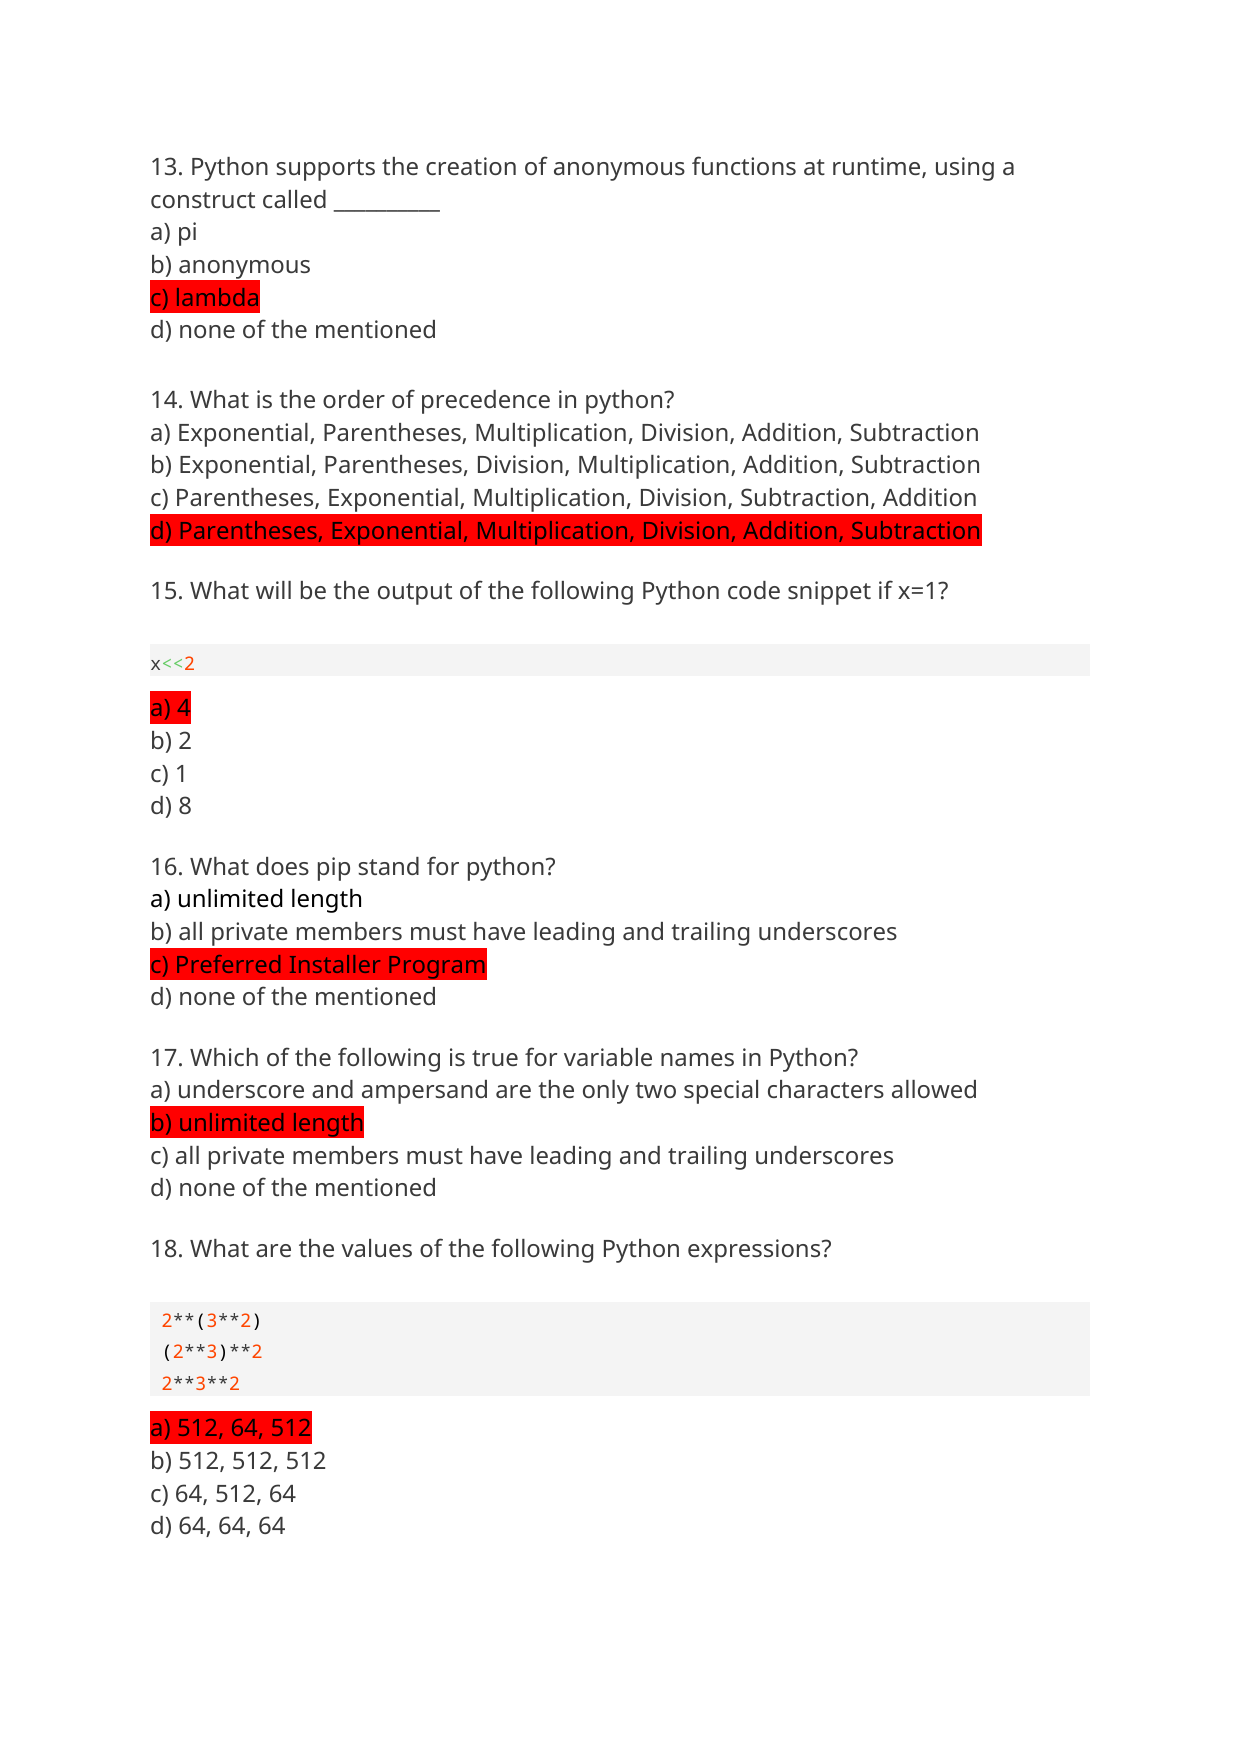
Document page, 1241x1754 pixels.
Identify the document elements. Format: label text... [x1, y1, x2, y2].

text 14. What is the order of precedence in python? a) Exponential, Parentheses, Multiplication, Division, Addition, Subtraction b) Exponential, Parentheses, Division, Multiplication, Addition, Subtraction c) Parentheses, Exponential, Multiplication, Division, Subtraction, Addition d) Parentheses, Exponential, Multiplication, Division, Addition, Subtraction [150, 383, 1090, 574]
text 2**(3**2) [150, 1302, 1090, 1333]
text 18. What are the values of the following Python expressions? [150, 1232, 1090, 1264]
text a) 512, 64, 512 b) 512, 512, 512 c) 64, 512, 64 d) 64, 64, 64 [150, 1411, 1090, 1542]
text (2**3)**2 [150, 1333, 1090, 1364]
text 13. Python supports the creation of anonymous functions at runtime, using a construct called __________ a) pi b) anonymous c) lambda d) none of the mentioned [150, 150, 1090, 346]
text 2**3**2 [150, 1364, 1090, 1396]
text 16. What does pip stand for python? a) unlimited length b) all private members must have leading and trailing underscores c) Preferred Installer Program d) none of the mentioned [150, 849, 1090, 1041]
text 15. What will be the output of the following Python code snippet if x=1? [150, 574, 1090, 607]
text x<<2 [150, 644, 1090, 676]
text 17. Which of the following is true for variable names in Python? a) underscore and ampersand are the only two special characters allowed b) unlimited length c) all private members must have leading and trailing underscores d) none of the mentioned [150, 1041, 1090, 1232]
text a) 4 b) 2 c) 1 d) 8 [150, 691, 1090, 849]
